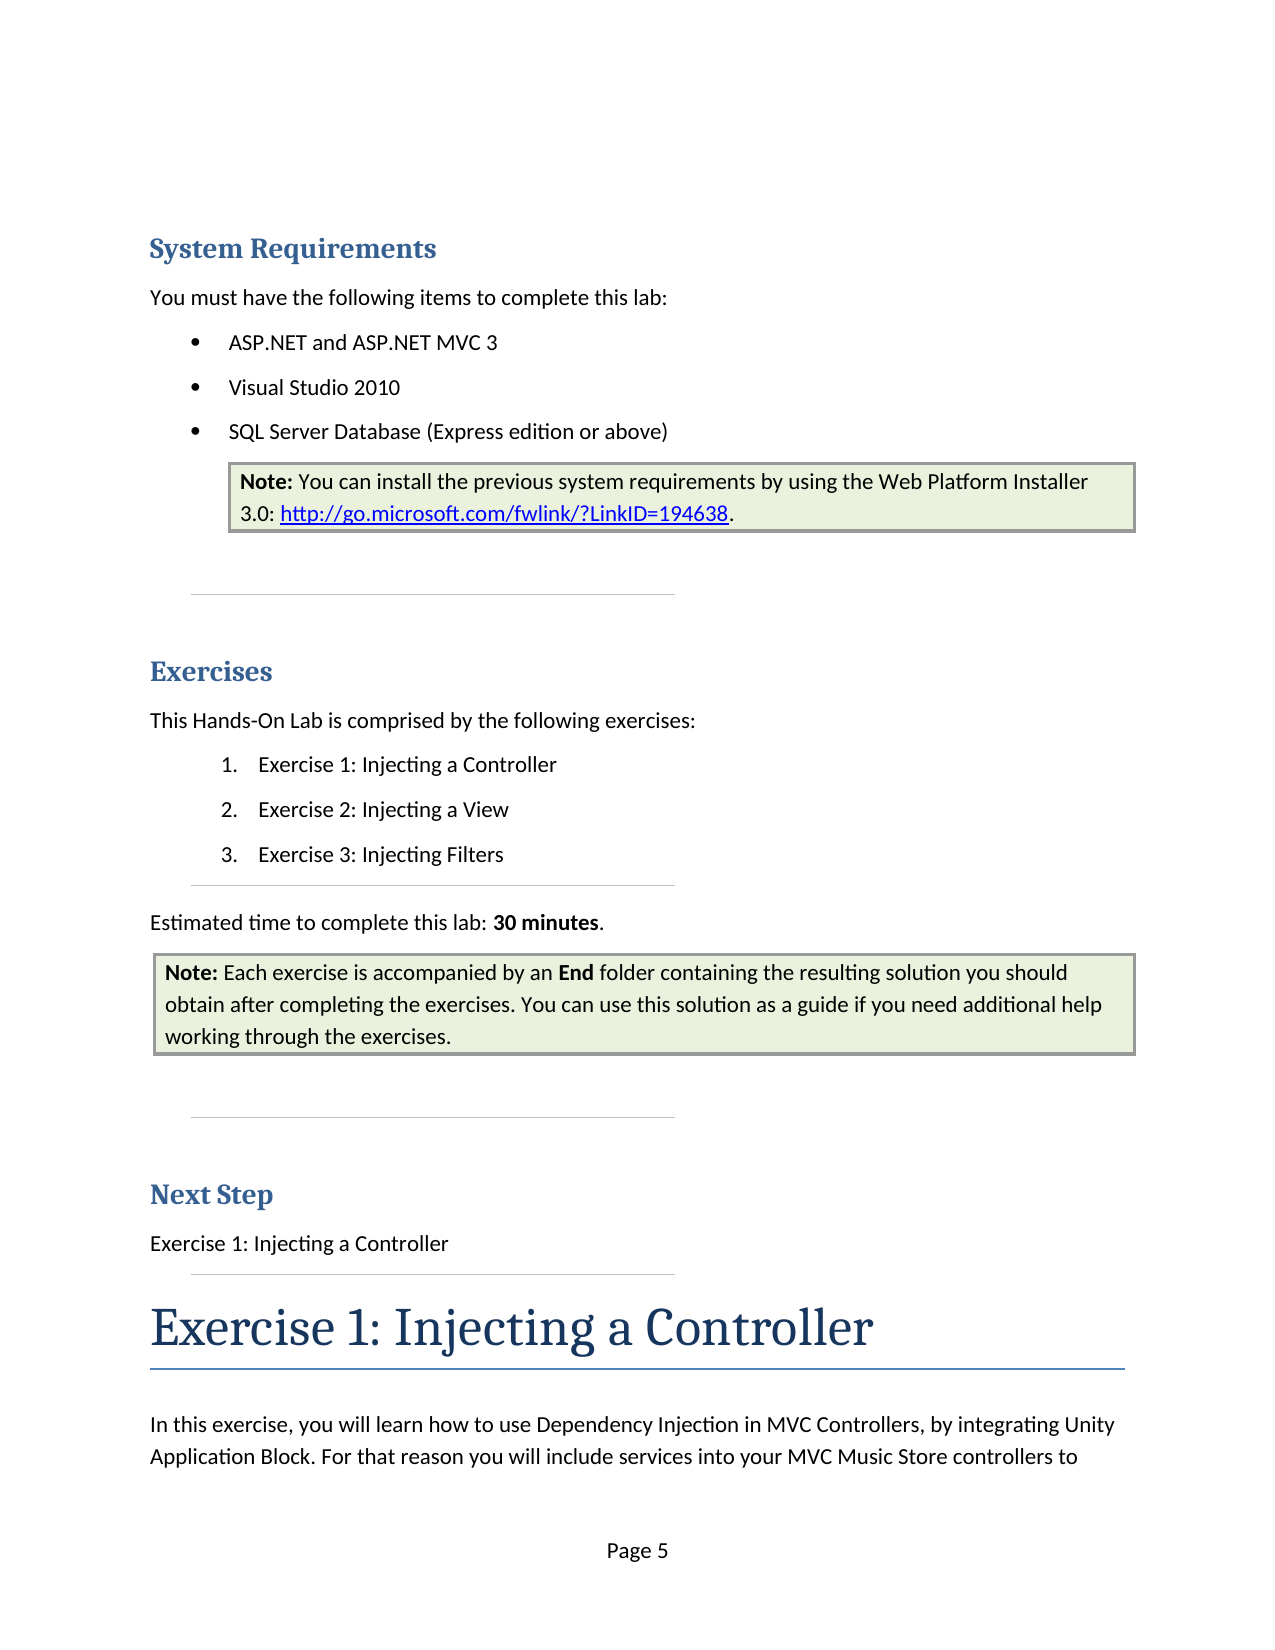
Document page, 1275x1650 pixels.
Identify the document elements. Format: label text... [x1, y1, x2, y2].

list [150, 1410, 1125, 1471]
list Exercise 1: Injecting a Controller [221, 751, 1125, 779]
subtitle Next Step [150, 1178, 1125, 1211]
subtitle Exercises [150, 655, 1125, 688]
text You must have the following items to complete this lab: [150, 283, 1125, 311]
list Exercise 3: Injecting Filters [221, 840, 1125, 868]
list ASP.NET and ASP.NET MVC 3 [191, 328, 1125, 356]
list Visual Studio 2010 [191, 373, 1125, 401]
text This Hands-On Lab is comprised by the following exercises: [150, 706, 1125, 734]
text Note: Each exercise is accompanied by an End folder containing the resulting solution you should obtain after completing the exercises. You can use this solution as a guide if you need additional help working through the exercises. [156, 956, 1133, 1052]
list SQL Server Database (Express edition or above) [191, 417, 1125, 445]
list Exercise 2: Injecting a View [221, 795, 1125, 823]
text Estimated time to complete this lab: 30 minutes. [150, 908, 1125, 936]
subtitle System Requirements [150, 232, 1125, 266]
text Note: You can install the previous system requirements by using the Web Platform Installer 3.0: http://go.microsoft.com/fwlink/?LinkID=194638. [231, 465, 1133, 529]
